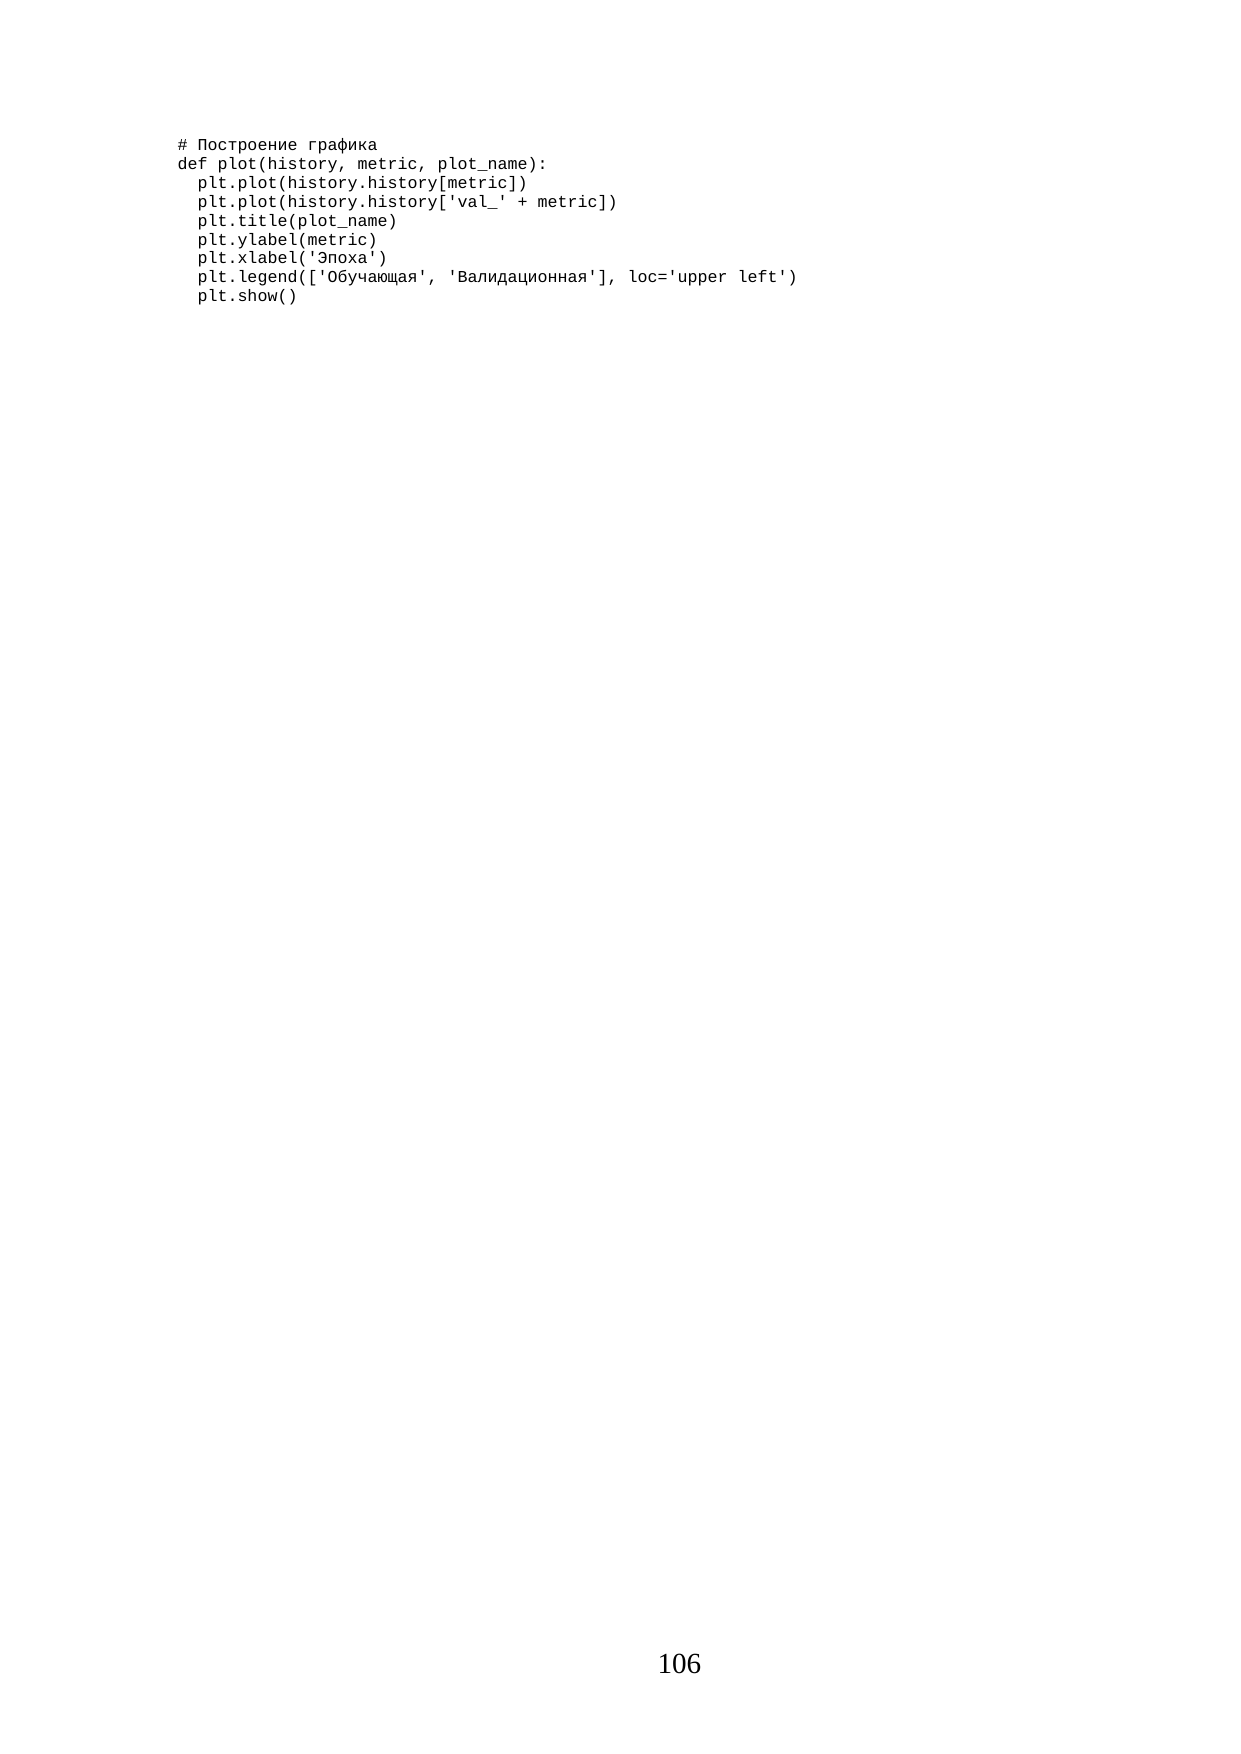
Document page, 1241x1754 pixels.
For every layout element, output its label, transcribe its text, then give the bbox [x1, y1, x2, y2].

text def plot(history, metric, plot_name): [177, 156, 1181, 175]
text plt.show() [177, 288, 1181, 307]
text # Построение графика [177, 137, 1181, 156]
text plt.xlabel('Эпоха') [177, 250, 1181, 269]
text plt.ylabel(metric) [177, 231, 1181, 250]
text plt.legend(['Обучающая', 'Валидационная'], loc='upper left') [177, 269, 1181, 288]
text plt.plot(history.history[metric]) [177, 175, 1181, 193]
text plt.title(plot_name) [177, 212, 1181, 231]
text plt.plot(history.history['val_' + metric]) [177, 193, 1181, 212]
